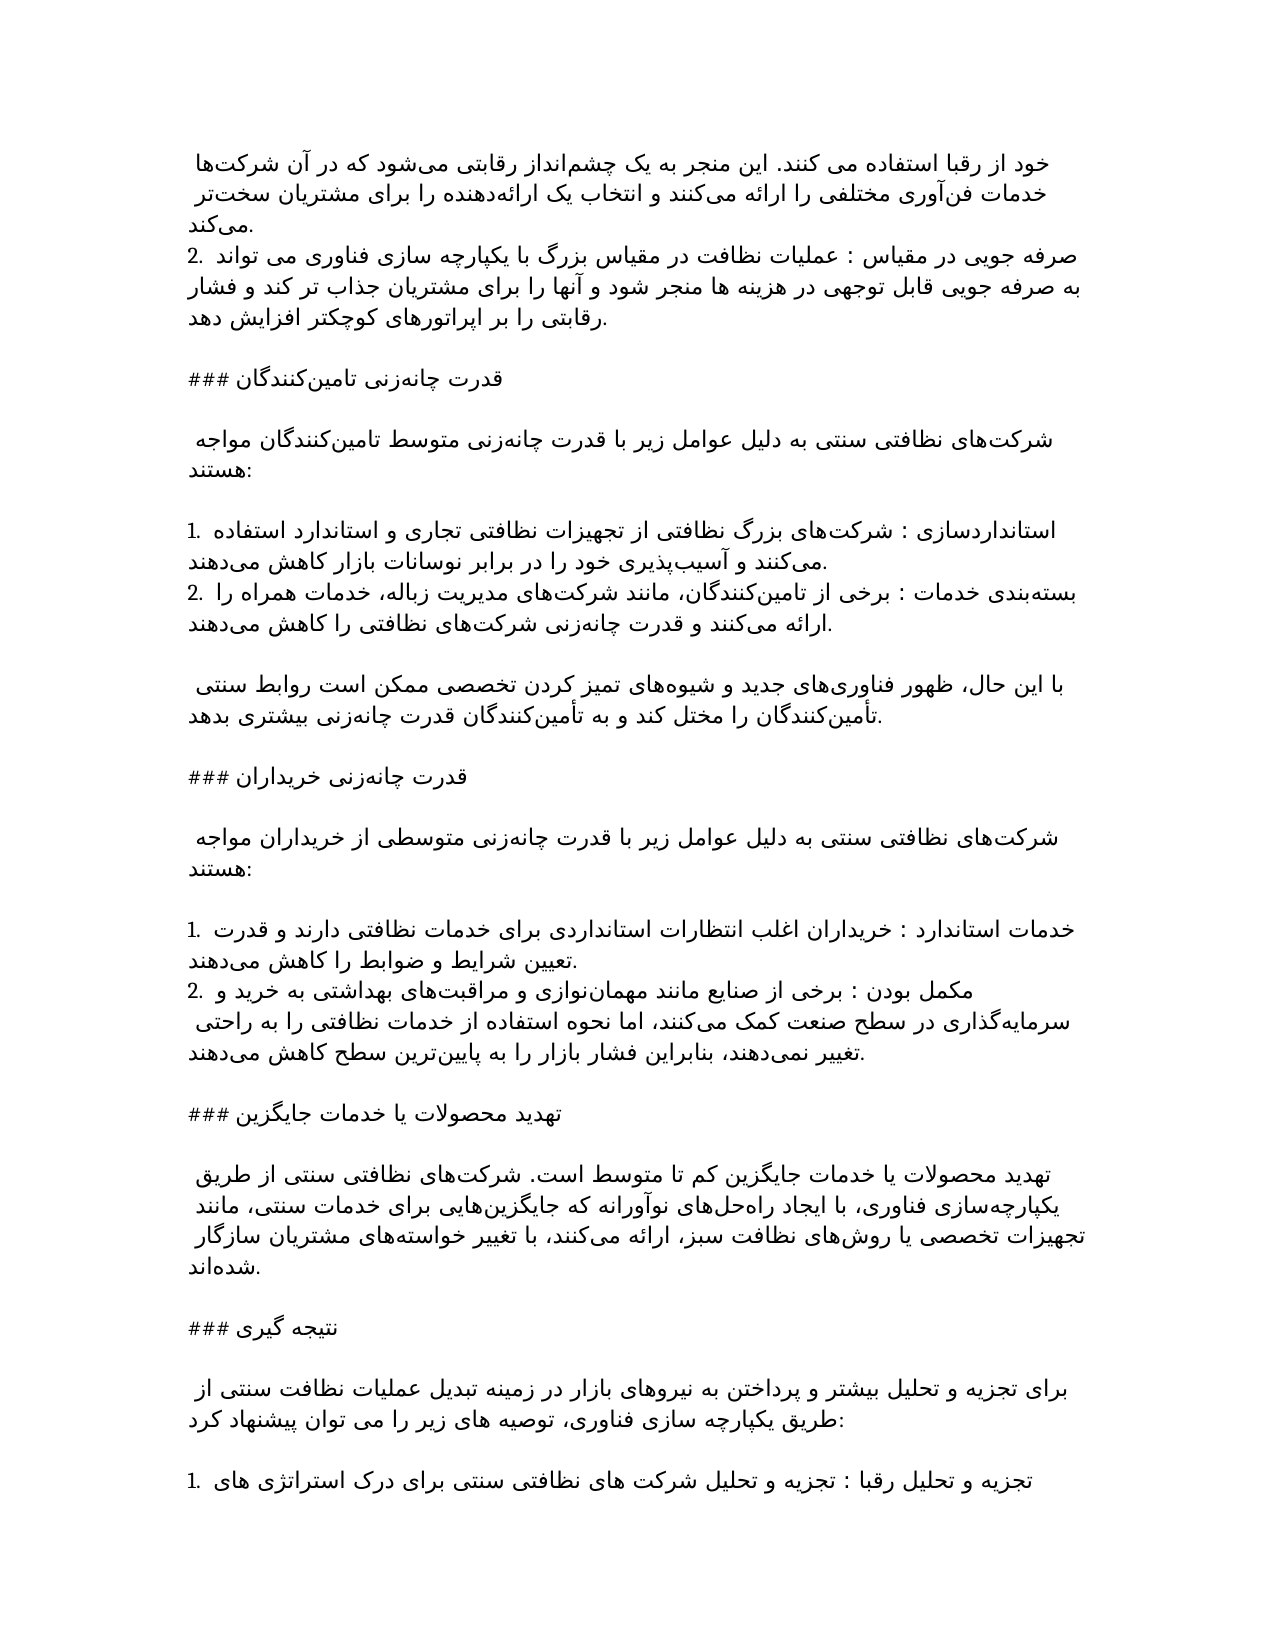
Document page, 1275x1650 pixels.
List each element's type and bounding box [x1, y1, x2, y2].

text [187, 150, 1087, 1494]
